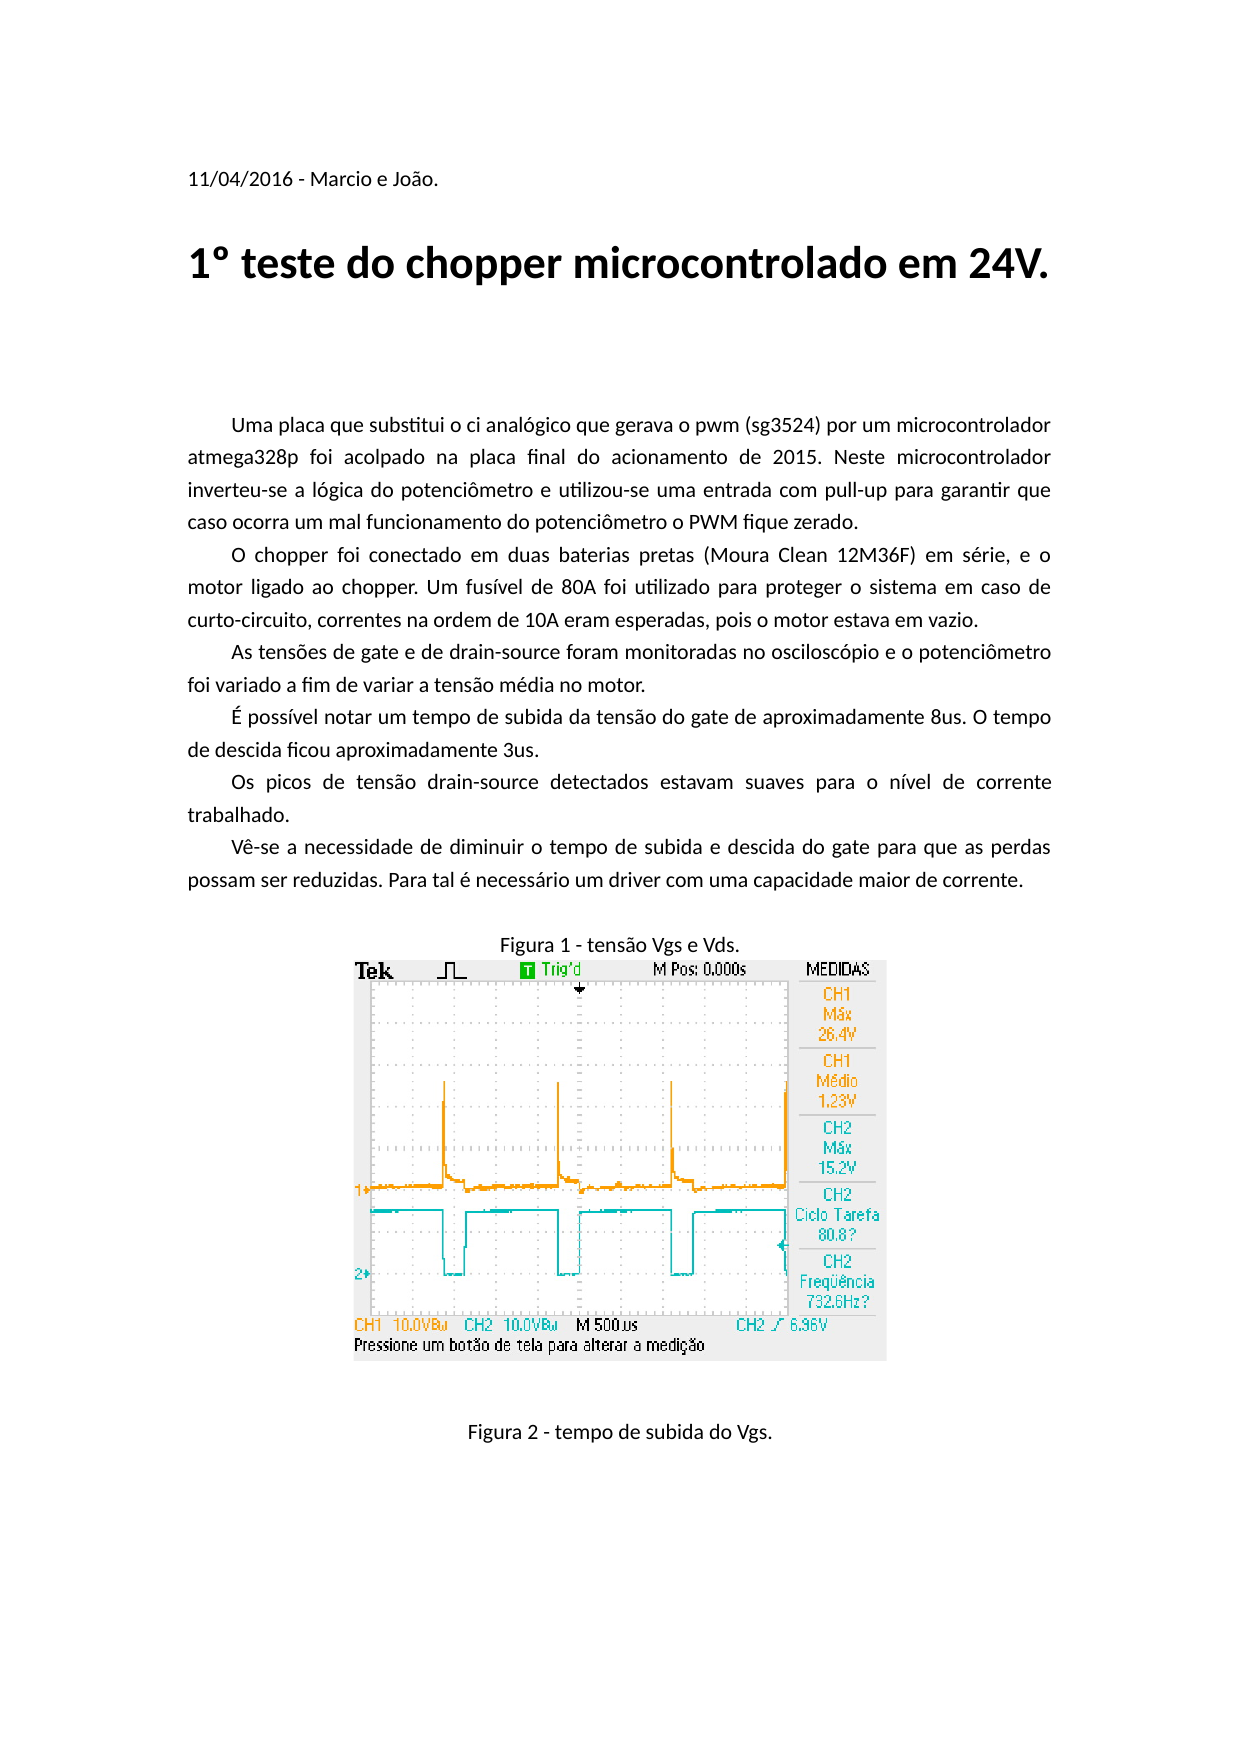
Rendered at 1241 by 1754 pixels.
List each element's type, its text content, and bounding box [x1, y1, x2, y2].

subtitle 1º teste do chopper microcontrolado em 24V. [187, 230, 1053, 295]
picture [353, 960, 887, 1361]
text É possível notar um tempo de subida da tensão do gate de aproximadamente 8us. O tempo de descida ficou aproximadamente 3us. [187, 701, 1053, 766]
text Figura 1 - tensão Vgs e Vds. [187, 928, 1053, 961]
text 11/04/2016 - Marcio e João. [187, 162, 1053, 194]
text As tensões de gate e de drain-source foram monitoradas no osciloscópio e o potenciômetro foi variado a fim de variar a tensão média no motor. [187, 636, 1053, 701]
text Os picos de tensão drain-source detectados estavam suaves para o nível de corrente trabalhado. [187, 766, 1053, 831]
text Vê-se a necessidade de diminuir o tempo de subida e descida do gate para que as perdas possam ser reduzidas. Para tal é necessário um driver com uma capacidade maior de corrente. [187, 831, 1053, 896]
text Uma placa que substitui o ci analógico que gerava o pwm (sg3524) por um microcontrolador atmega328p foi acolpado na placa final do acionamento de 2015. Neste microcontrolador inverteu-se a lógica do potenciômetro e utilizou-se uma entrada com pull-up para garantir que caso ocorra um mal funcionamento do potenciômetro o PWM fique zerado. [187, 408, 1053, 538]
text Figura 2 - tempo de subida do Vgs. [187, 1416, 1053, 1448]
text O chopper foi conectado em duas baterias pretas (Moura Clean 12M36F) em série, e o motor ligado ao chopper. Um fusível de 80A foi utilizado para proteger o sistema em caso de curto-circuito, correntes na ordem de 10A eram esperadas, pois o motor estava em vazio. [187, 538, 1053, 636]
